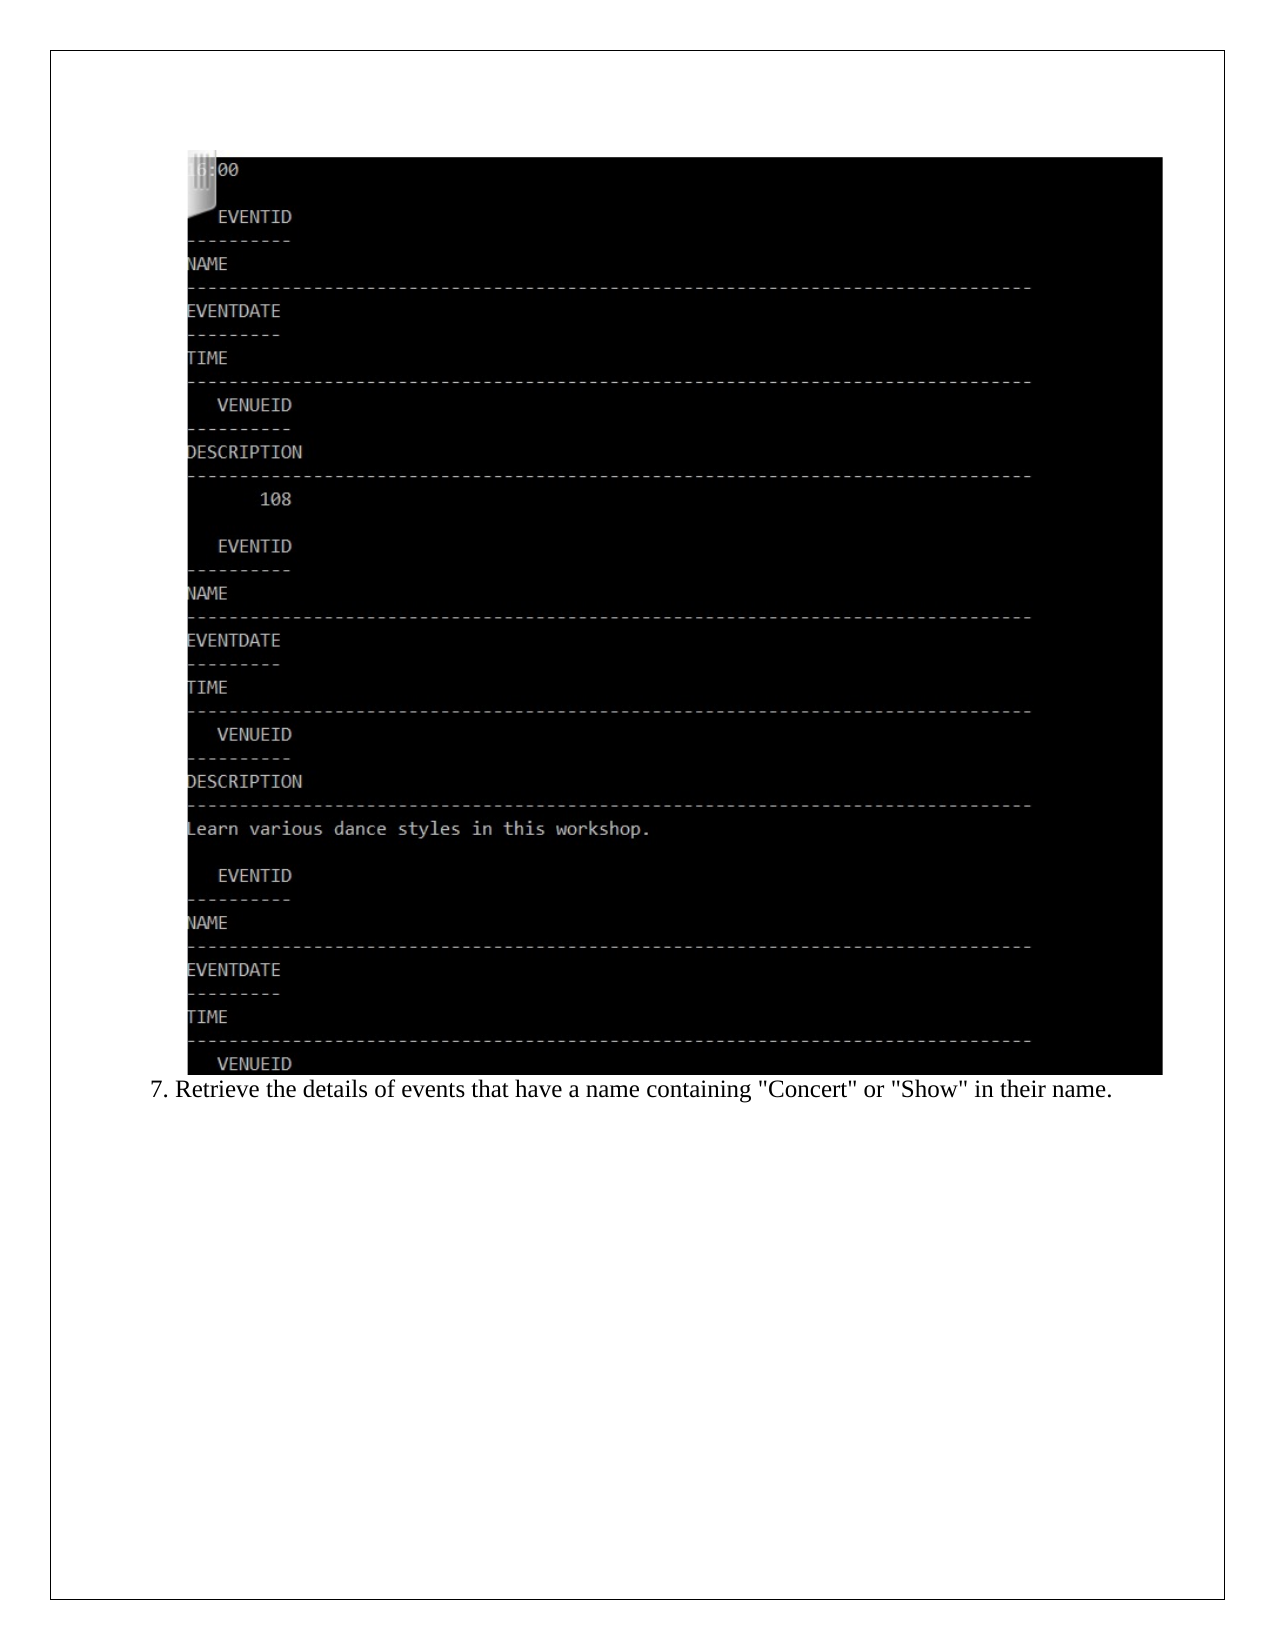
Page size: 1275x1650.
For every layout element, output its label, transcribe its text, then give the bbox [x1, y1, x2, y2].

text 7. Retrieve the details of events that have a name containing "Concert" or "Show" in their name. [150, 1074, 1125, 1103]
picture [187, 150, 1163, 1075]
